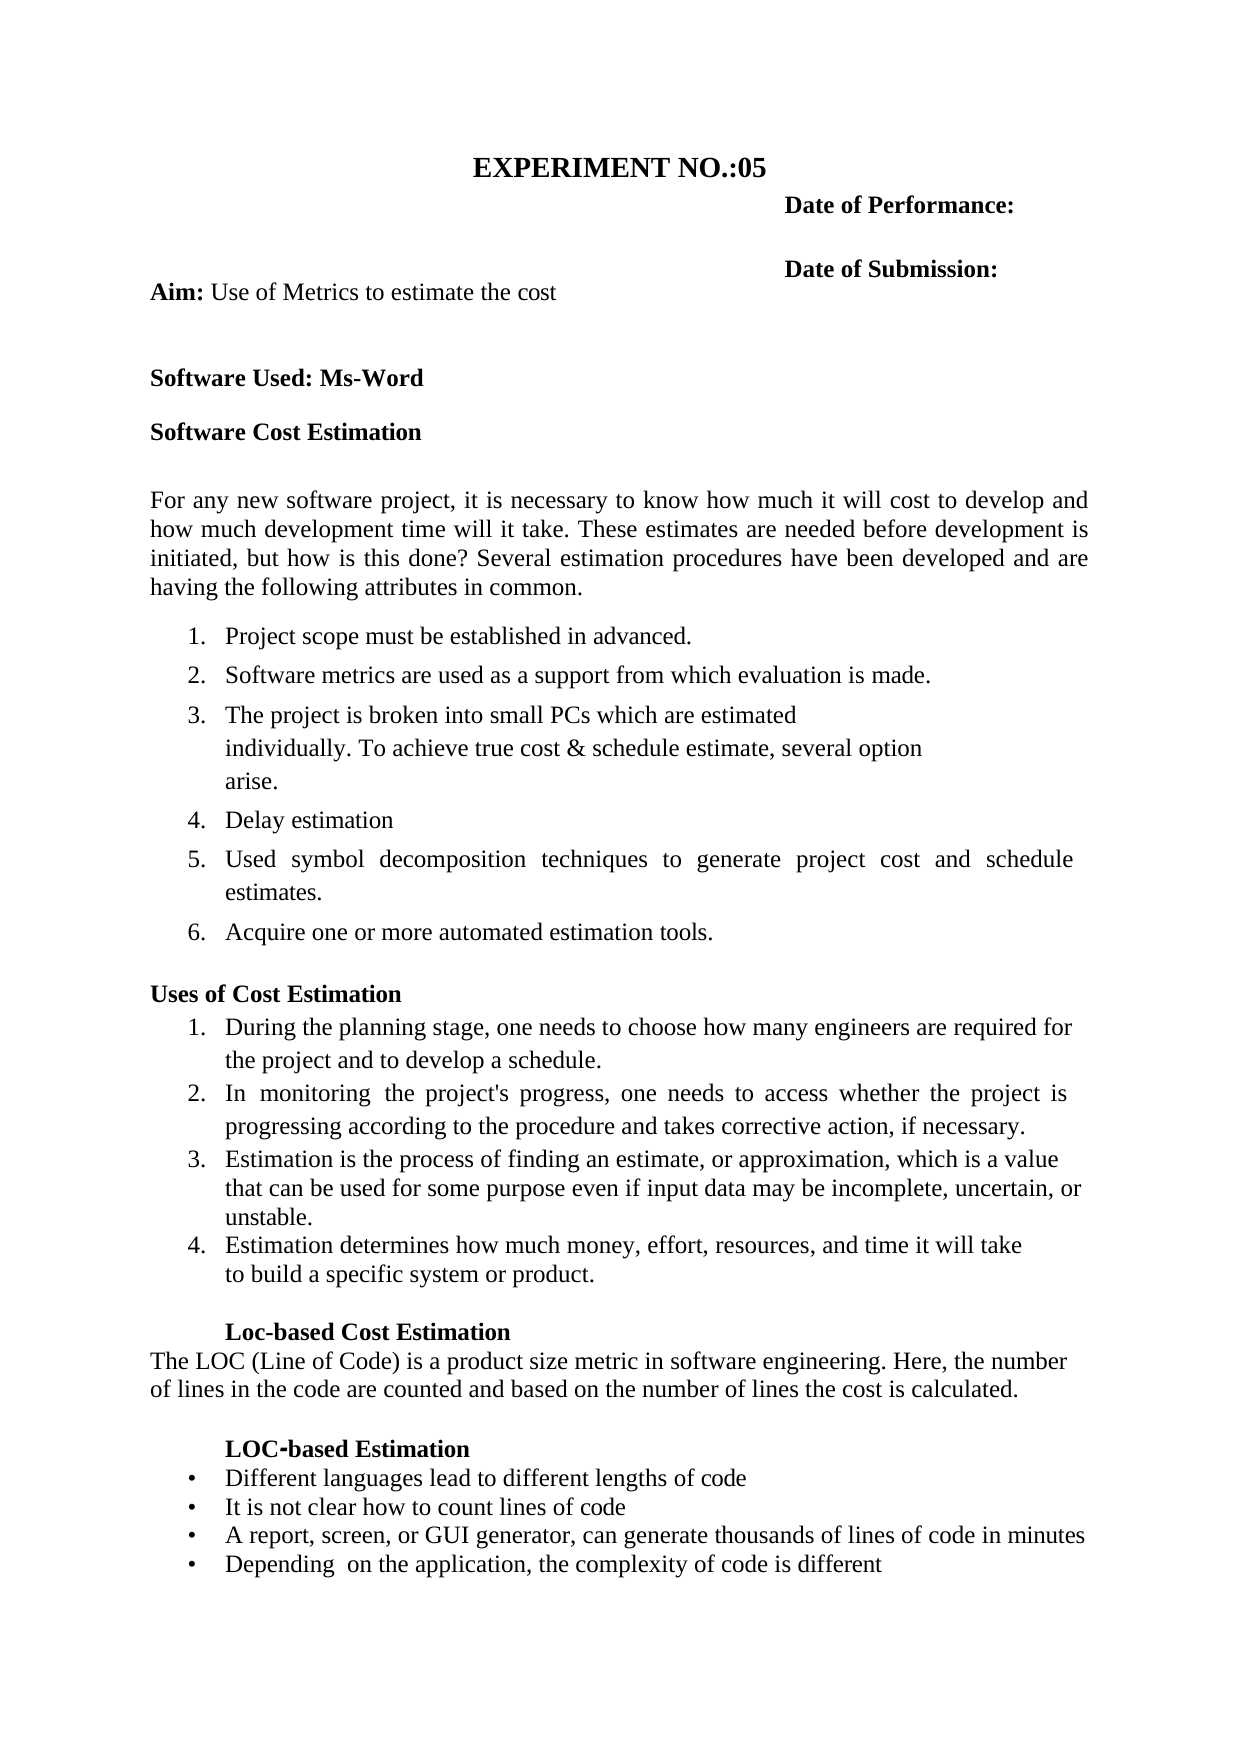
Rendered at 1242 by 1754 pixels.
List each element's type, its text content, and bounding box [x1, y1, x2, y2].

list Estimation is the process of finding an estimate, or approximation, which is a value that can be used for some purpose even if input data may be incomplete, uncertain, or unstable. [187, 1144, 1081, 1230]
list Estimation determines how much money, effort, resources, and time it will take to build a specific system or product. [187, 1230, 1046, 1288]
list Used symbol decomposition techniques to generate project cost and schedule estimates. [187, 844, 1090, 906]
subtitle EXPERIMENT NO.:05 [473, 150, 767, 183]
list A report, screen, or GUI generator, can generate thousands of lines of code in minutes [187, 1520, 1217, 1549]
list Delay estimation [187, 805, 1217, 834]
list The project is broken into small PCs which are estimated individually. To achieve true cost & schedule estimate, several option arise. [187, 700, 928, 794]
list It is not clear how to count lines of code [187, 1492, 1217, 1520]
subtitle Software Used: Ms-Word Software Cost Estimation [150, 363, 514, 446]
list In monitoring the project's progress, one needs to access whether the project is progressing according to the procedure and takes corrective action, if necessary. [187, 1078, 1089, 1140]
list Software metrics are used as a support from which evaluation is made. [187, 660, 1217, 689]
subtitle LOC-based Estimation [225, 1432, 1217, 1462]
subtitle Loc-based Cost Estimation [225, 1317, 1217, 1346]
list Different languages lead to different lengths of code [187, 1463, 1217, 1492]
list Acquire one or more automated estimation tools. [187, 917, 1217, 945]
text Aim: Use of Metrics to estimate the cost [150, 277, 767, 305]
subtitle Date of Performance: Date of Submission: [784, 190, 1059, 282]
subtitle Uses of Cost Estimation [150, 979, 1217, 1008]
text For any new software project, it is necessary to know how much it will cost to develop and how much development time will it take. These estimates are needed before development is initiated, but how is this done? Several estimation procedures have been developed and are having the following attributes in common. [150, 485, 1090, 600]
list During the planning stage, one needs to choose how many engineers are required for the project and to develop a schedule. [187, 1012, 1089, 1074]
list Depending on the application, the complexity of code is different [187, 1549, 1217, 1578]
list Project scope must be established in advanced. [187, 621, 1217, 650]
text The LOC (Line of Code) is a product size metric in software engineering. Here, the number of lines in the code are counted and based on the number of lines the cost is calculated. [150, 1346, 1081, 1403]
